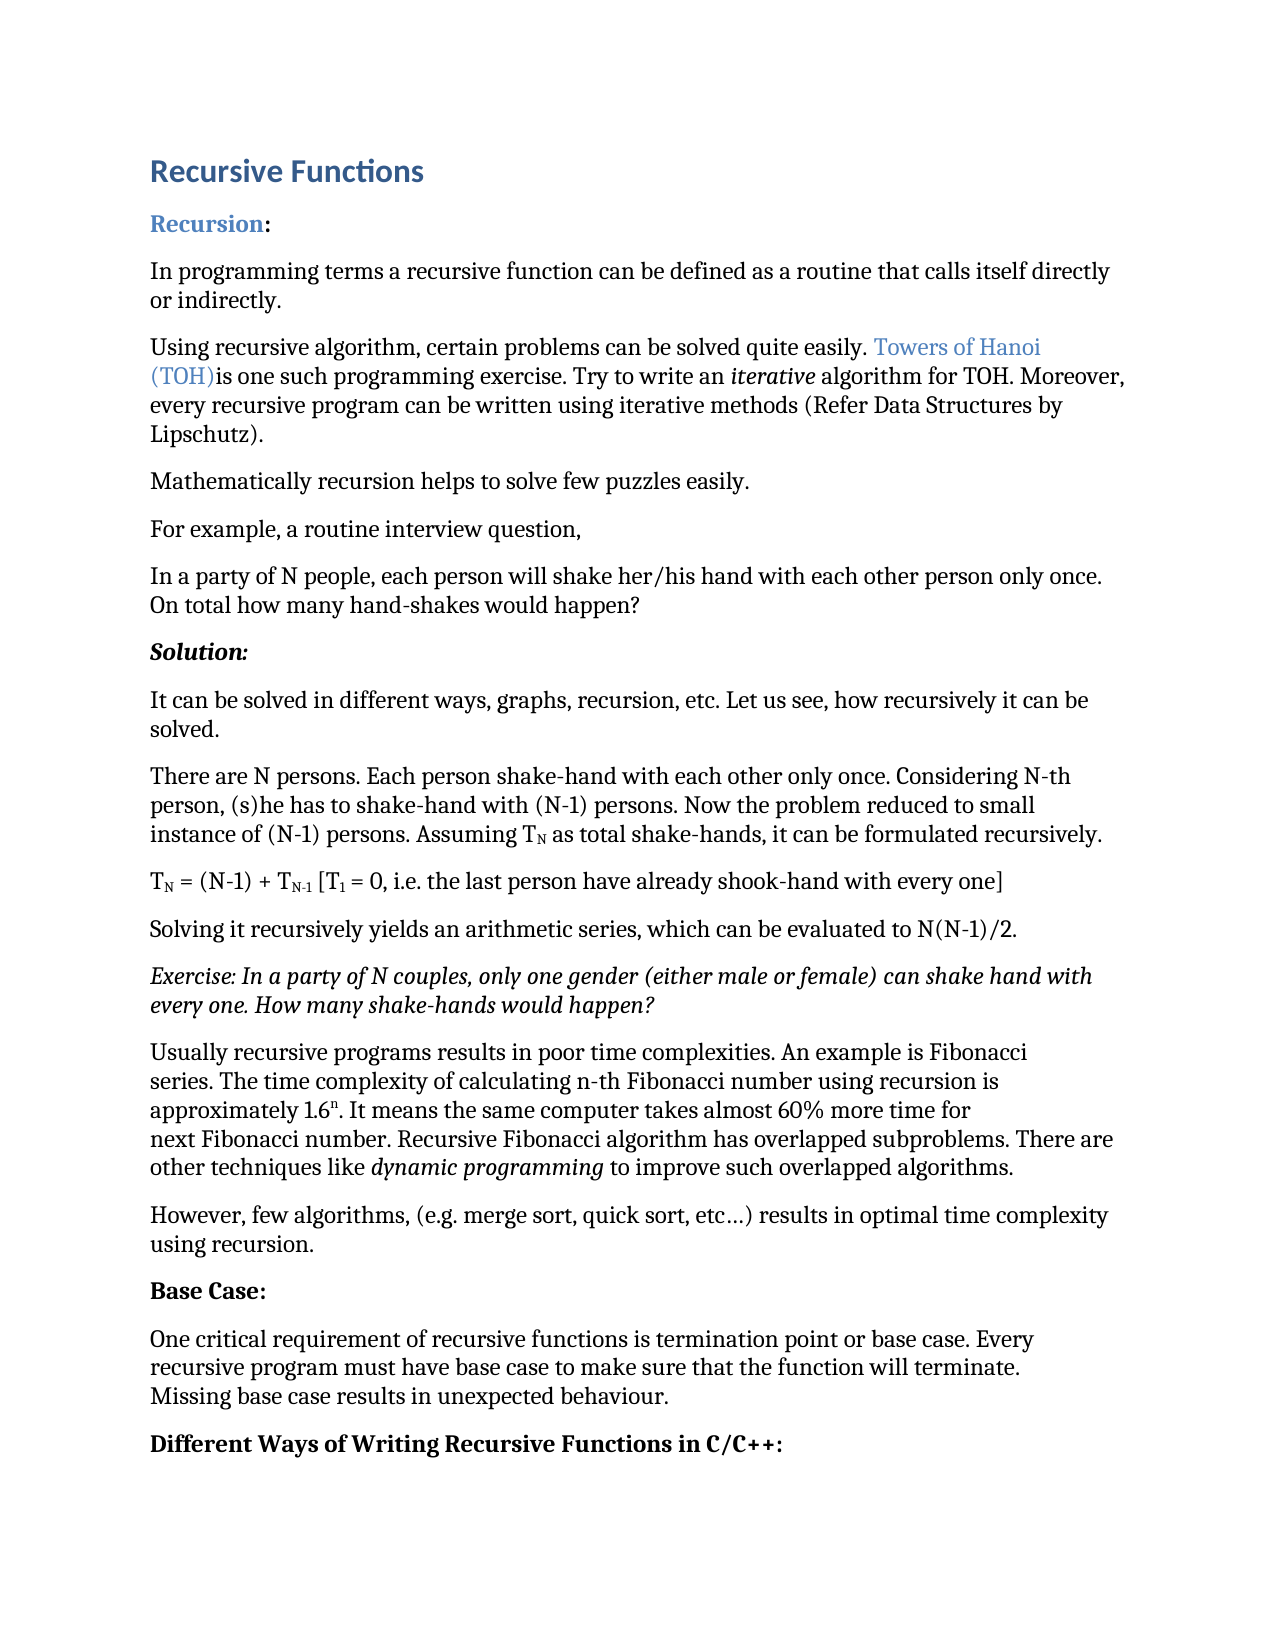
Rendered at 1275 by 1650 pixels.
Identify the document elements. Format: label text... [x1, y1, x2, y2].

text Different Ways of Writing Recursive Functions in C/C++: [150, 1429, 1125, 1458]
text Base Case: [150, 1277, 1125, 1306]
text In a party of N people, each person will shake her/his hand with each other person only once. On total how many hand-shakes would happen? [150, 562, 1125, 619]
text It can be solved in different ways, graphs, recursion, etc. Let us see, how recursively it can be solved. [150, 686, 1125, 743]
text However, few algorithms, (e.g. merge sort, quick sort, etc…) results in optimal time complexity using recursion. [150, 1201, 1125, 1258]
subtitle Recursive Functions [150, 150, 1125, 191]
text Solving it recursively yields an arithmetic series, which can be evaluated to N(N-1)/2. [150, 914, 1125, 943]
text In programming terms a recursive function can be defined as a routine that calls itself directly or indirectly. [150, 257, 1125, 314]
text Solution: [150, 638, 1125, 667]
text Recursion: [150, 209, 1125, 238]
text Using recursive algorithm, certain problems can be solved quite easily. Towers of Hanoi (TOH)is one such programming exercise. Try to write an iterative algorithm for TOH. Moreover, every recursive program can be written using iterative methods (Refer Data Structures by Lipschutz). [150, 333, 1125, 448]
text Exercise: In a party of N couples, only one gender (either male or female) can shake hand with every one. How many shake-hands would happen? [150, 962, 1125, 1019]
text Usually recursive programs results in poor time complexities. An example is Fibonacci series. The time complexity of calculating n-th Fibonacci number using recursion is approximately 1.6n. It means the same computer takes almost 60% more time for next Fibonacci number. Recursive Fibonacci algorithm has overlapped subproblems. There are other techniques like dynamic programming to improve such overlapped algorithms. [150, 1038, 1125, 1182]
text Mathematically recursion helps to solve few puzzles easily. [150, 467, 1125, 496]
text One critical requirement of recursive functions is termination point or base case. Every recursive program must have base case to make sure that the function will terminate. Missing base case results in unexpected behaviour. [150, 1324, 1125, 1411]
text There are N persons. Each person shake-hand with each other only once. Considering N-th person, (s)he has to shake-hand with (N-1) persons. Now the problem reduced to small instance of (N-1) persons. Assuming TN as total shake-hands, it can be formulated recursively. [150, 762, 1125, 848]
text TN = (N-1) + TN-1 [T1 = 0, i.e. the last person have already shook-hand with every one] [150, 867, 1125, 896]
text For example, a routine interview question, [150, 514, 1125, 543]
